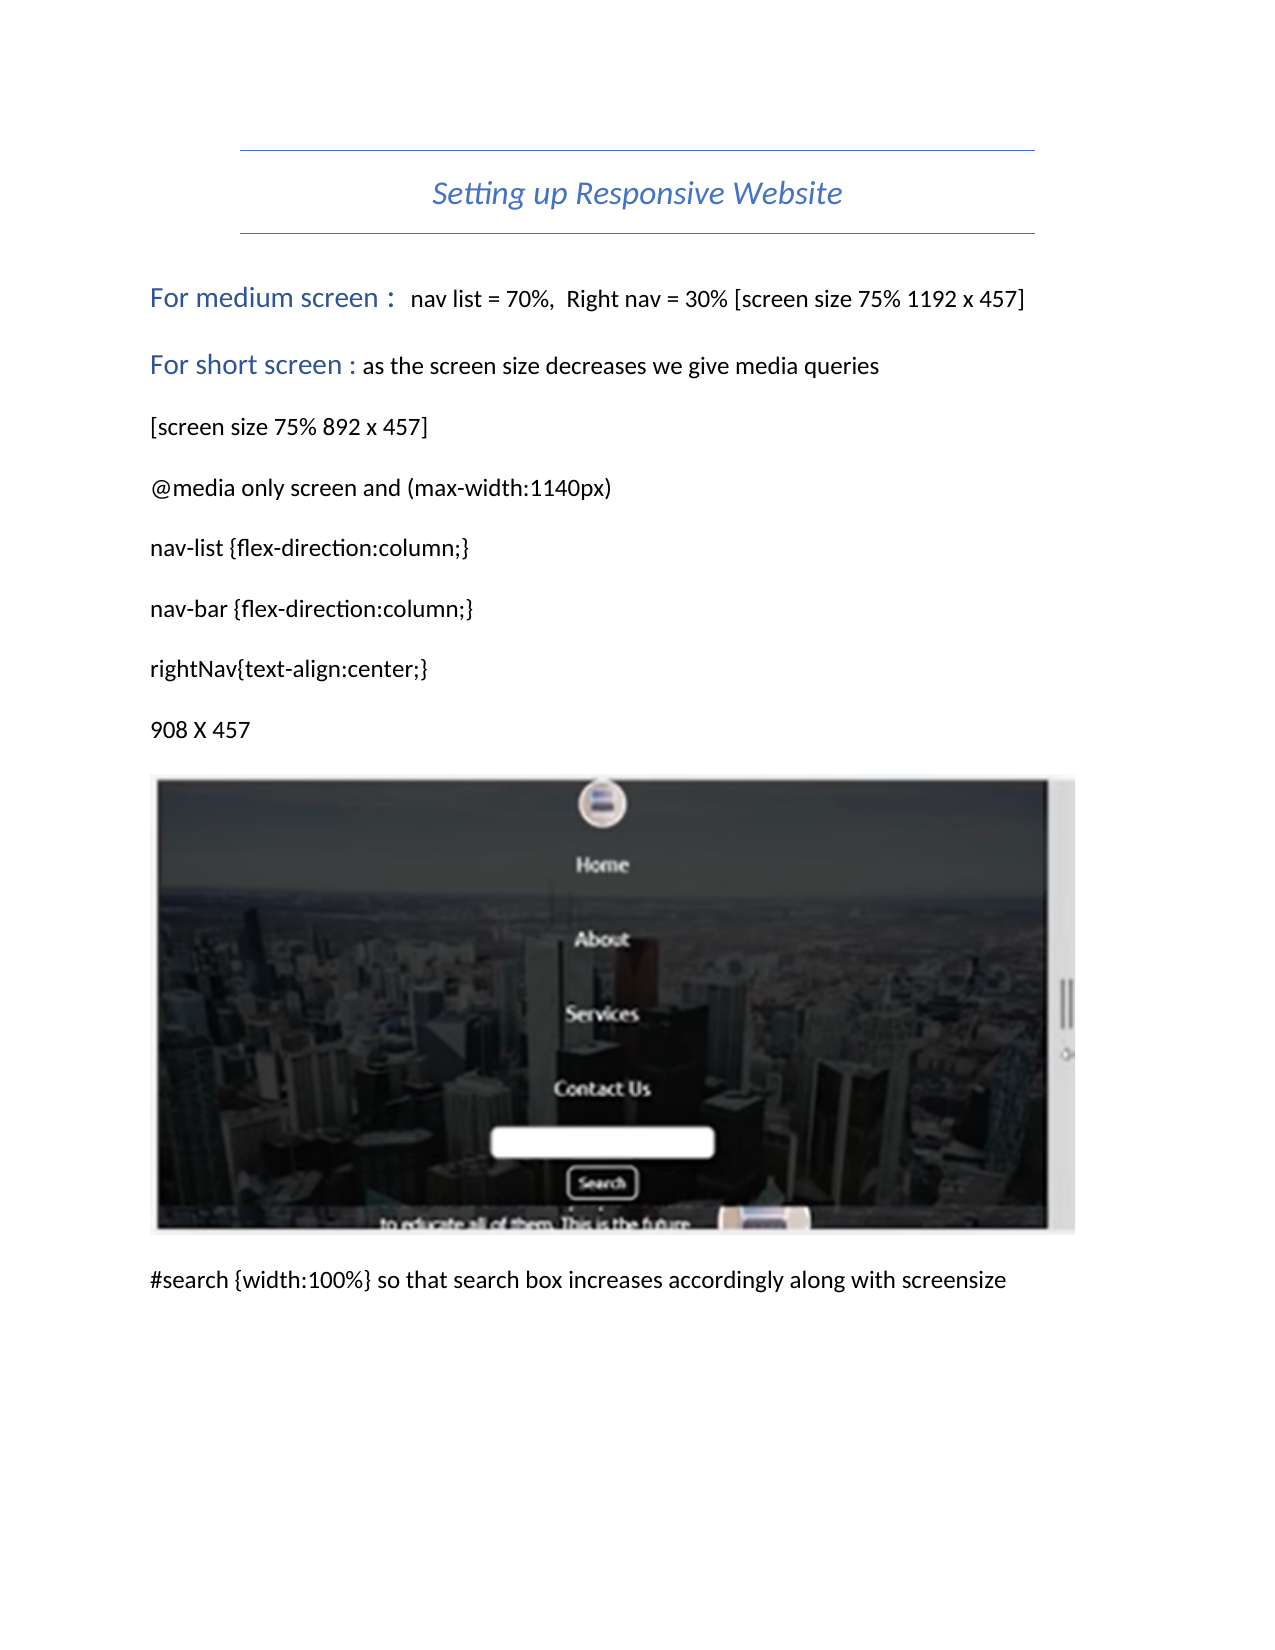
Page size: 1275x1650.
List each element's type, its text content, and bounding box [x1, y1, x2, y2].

text For medium screen : nav list = 70%, Right nav = 30% [screen size 75% 1192 x 457] [150, 275, 1125, 316]
text nav-list {flex-direction:column;} [150, 533, 1125, 563]
text #search {width:100%} so that search box increases accordingly along with screensize [150, 1264, 1125, 1295]
text nav-bar {flex-direction:column;} [150, 593, 1125, 624]
text [screen size 75% 892 x 457] [150, 412, 1125, 442]
text @media only screen and (max-width:1140px) [150, 472, 1125, 503]
text Setting up Responsive Website [240, 151, 1035, 233]
picture [150, 774, 1076, 1235]
text 908 X 457 [150, 714, 1125, 745]
text For short screen : as the screen size decreases we give media queries [150, 346, 1125, 382]
text rightNav{text-align:center;} [150, 654, 1125, 684]
